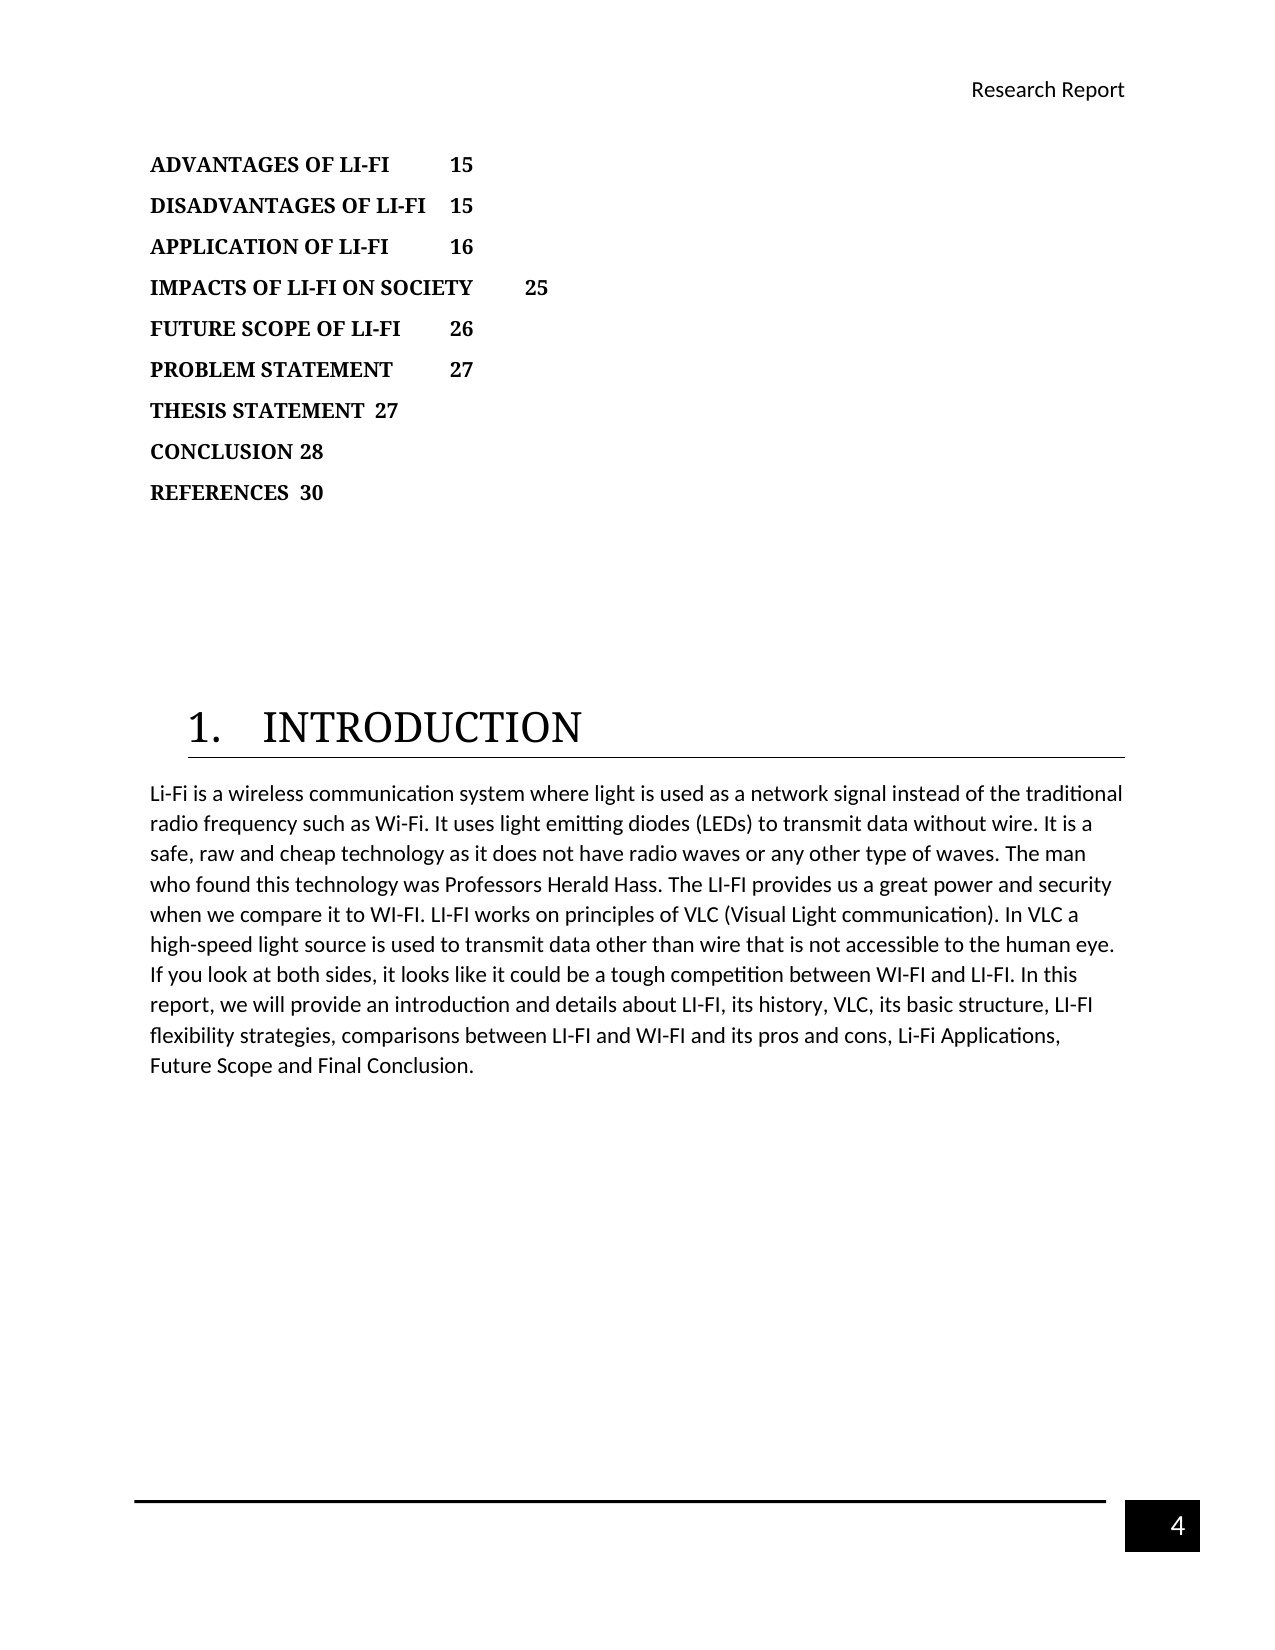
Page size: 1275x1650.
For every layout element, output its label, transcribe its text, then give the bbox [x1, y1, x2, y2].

list INTRODUCTION [187, 698, 1125, 758]
text Li-Fi is a wireless communication system where light is used as a network signal instead of the traditional radio frequency such as Wi-Fi. It uses light emitting diodes (LEDs) to transmit data without wire. It is a safe, raw and cheap technology as it does not have radio waves or any other type of waves. The man who found this technology was Professors Herald Hass. The LI-FI provides us a great power and security when we compare it to WI-FI. LI-FI works on principles of VLC (Visual Light communication). In VLC a high-speed light source is used to transmit data other than wire that is not accessible to the human eye. If you look at both sides, it looks like it could be a tough competition between WI-FI and LI-FI. In this report, we will provide an introduction and details about LI-FI, its history, VLC, its basic structure, LI-FI flexibility strategies, comparisons between LI-FI and WI-FI and its pros and cons, Li-Fi Applications, Future Scope and Final Conclusion. [150, 779, 1125, 1079]
